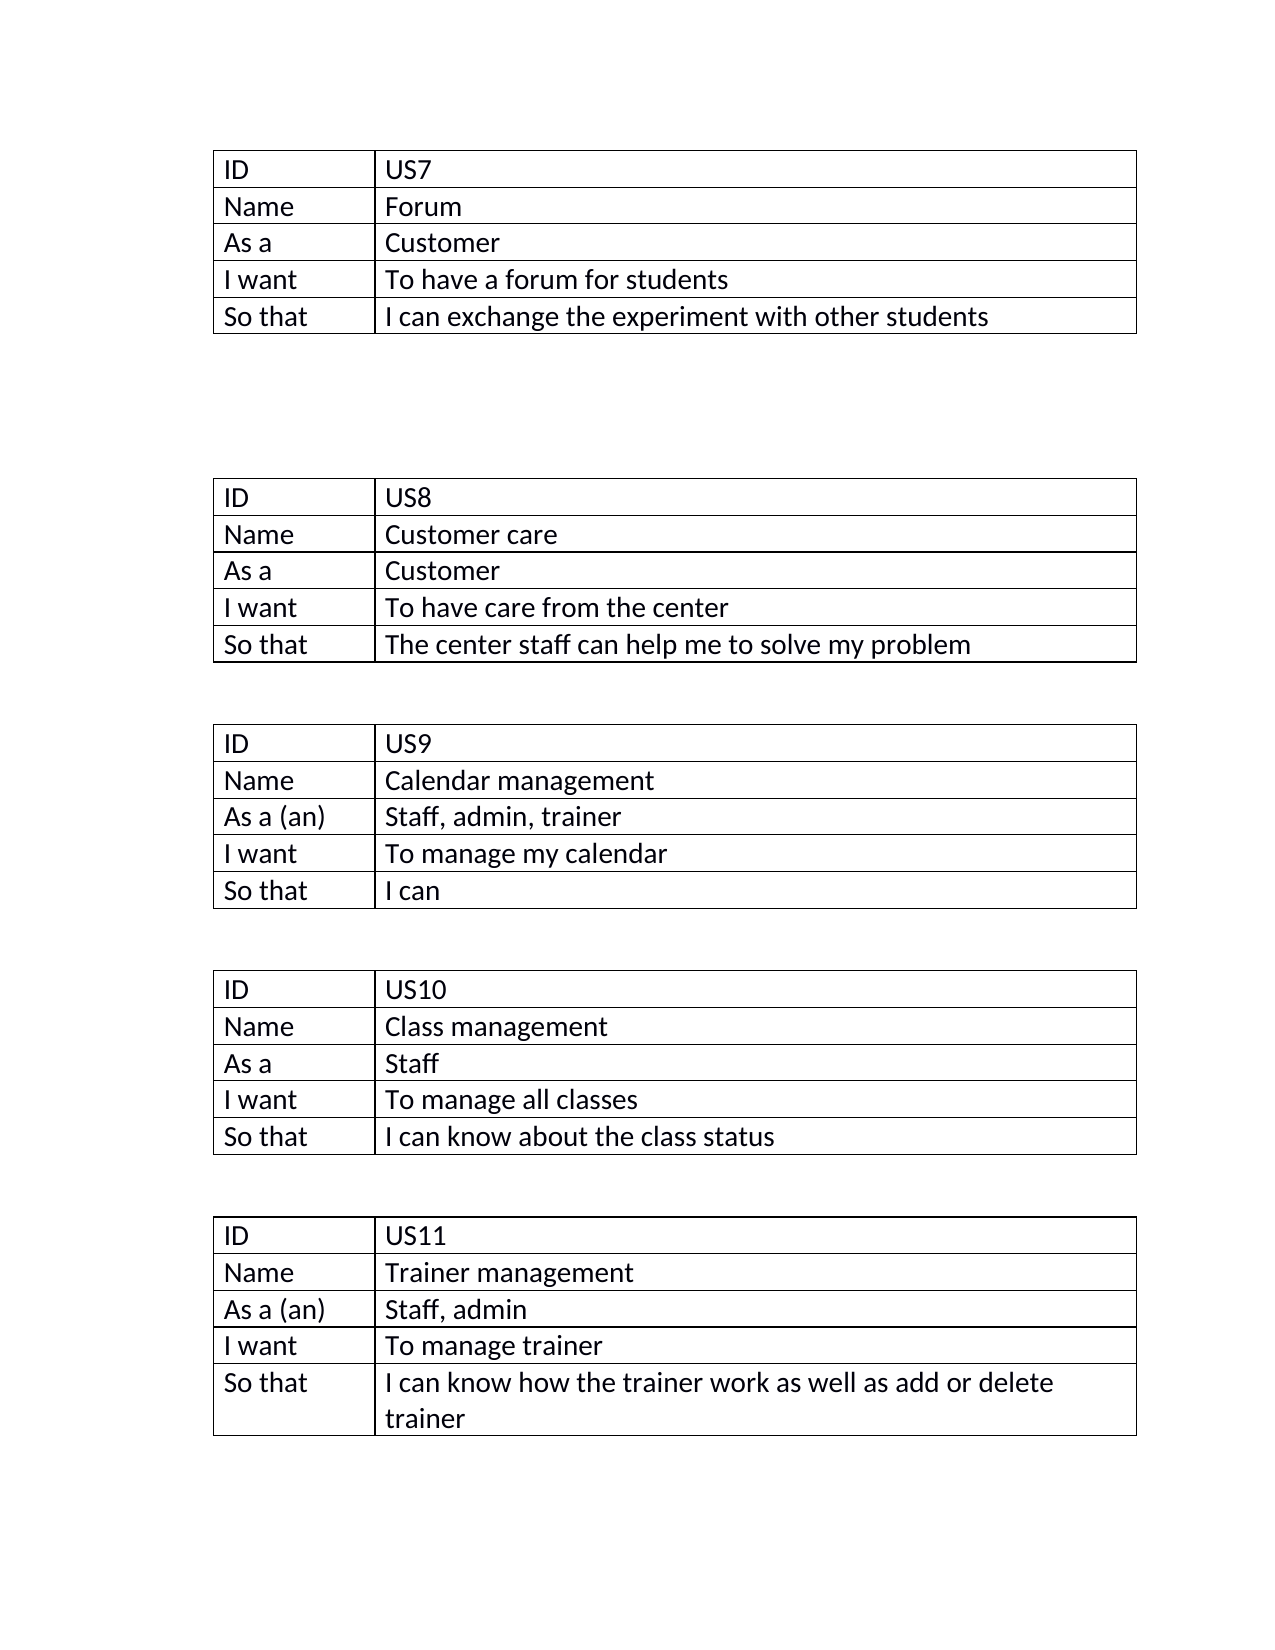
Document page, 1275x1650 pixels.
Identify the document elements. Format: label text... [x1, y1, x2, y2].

table_header US7 [376, 151, 1136, 187]
table_header US8 [376, 479, 1136, 515]
table_header ID [214, 971, 374, 1007]
table_cell Name [214, 188, 374, 223]
table_header US10 [376, 971, 1136, 1007]
table_cell So that [214, 1364, 374, 1435]
table_cell Customer care [376, 516, 1136, 551]
table_cell To have a forum for students [376, 261, 1136, 297]
table_cell To manage all classes [376, 1081, 1136, 1117]
table_cell I want [214, 1081, 374, 1117]
table_cell To manage my calendar [376, 835, 1136, 871]
table_cell Staff, admin, trainer [376, 799, 1136, 834]
table_cell The center staff can help me to solve my problem [376, 626, 1136, 661]
table_cell I want [214, 1328, 374, 1363]
table_cell As a (an) [214, 1291, 374, 1326]
table_cell Trainer management [376, 1254, 1136, 1290]
table_cell I want [214, 589, 374, 625]
table_cell To have care from the center [376, 589, 1136, 625]
table_header US11 [376, 1218, 1136, 1253]
table_cell Staff, admin [376, 1291, 1136, 1326]
table_cell Forum [376, 188, 1136, 223]
table_cell I want [214, 835, 374, 871]
table_header ID [214, 151, 374, 187]
table_cell As a (an) [214, 799, 374, 834]
table_cell So that [214, 298, 374, 333]
table_header ID [214, 479, 374, 515]
table_cell I can know about the class status [376, 1118, 1136, 1154]
table_cell To manage trainer [376, 1328, 1136, 1363]
table_header ID [214, 1218, 374, 1253]
table_cell I want [214, 261, 374, 297]
table_cell Calendar management [376, 762, 1136, 797]
table_cell So that [214, 1118, 374, 1154]
table_cell As a [214, 224, 374, 260]
table_cell Staff [376, 1045, 1136, 1080]
table_cell Name [214, 1008, 374, 1044]
table_cell Customer [376, 224, 1136, 260]
table_cell Name [214, 516, 374, 551]
table_cell I can exchange the experiment with other students [376, 298, 1136, 333]
table_cell As a [214, 553, 374, 588]
table_cell As a [214, 1045, 374, 1080]
table_cell Class management [376, 1008, 1136, 1044]
table_cell Name [214, 1254, 374, 1290]
table_cell Customer [376, 553, 1136, 588]
table_cell Name [214, 762, 374, 797]
table_header ID [214, 725, 374, 761]
table_cell So that [214, 626, 374, 661]
table_cell I can know how the trainer work as well as add or delete trainer [376, 1364, 1136, 1435]
table_cell So that [214, 872, 374, 907]
table_header US9 [376, 725, 1136, 761]
table_cell I can [376, 872, 1136, 907]
